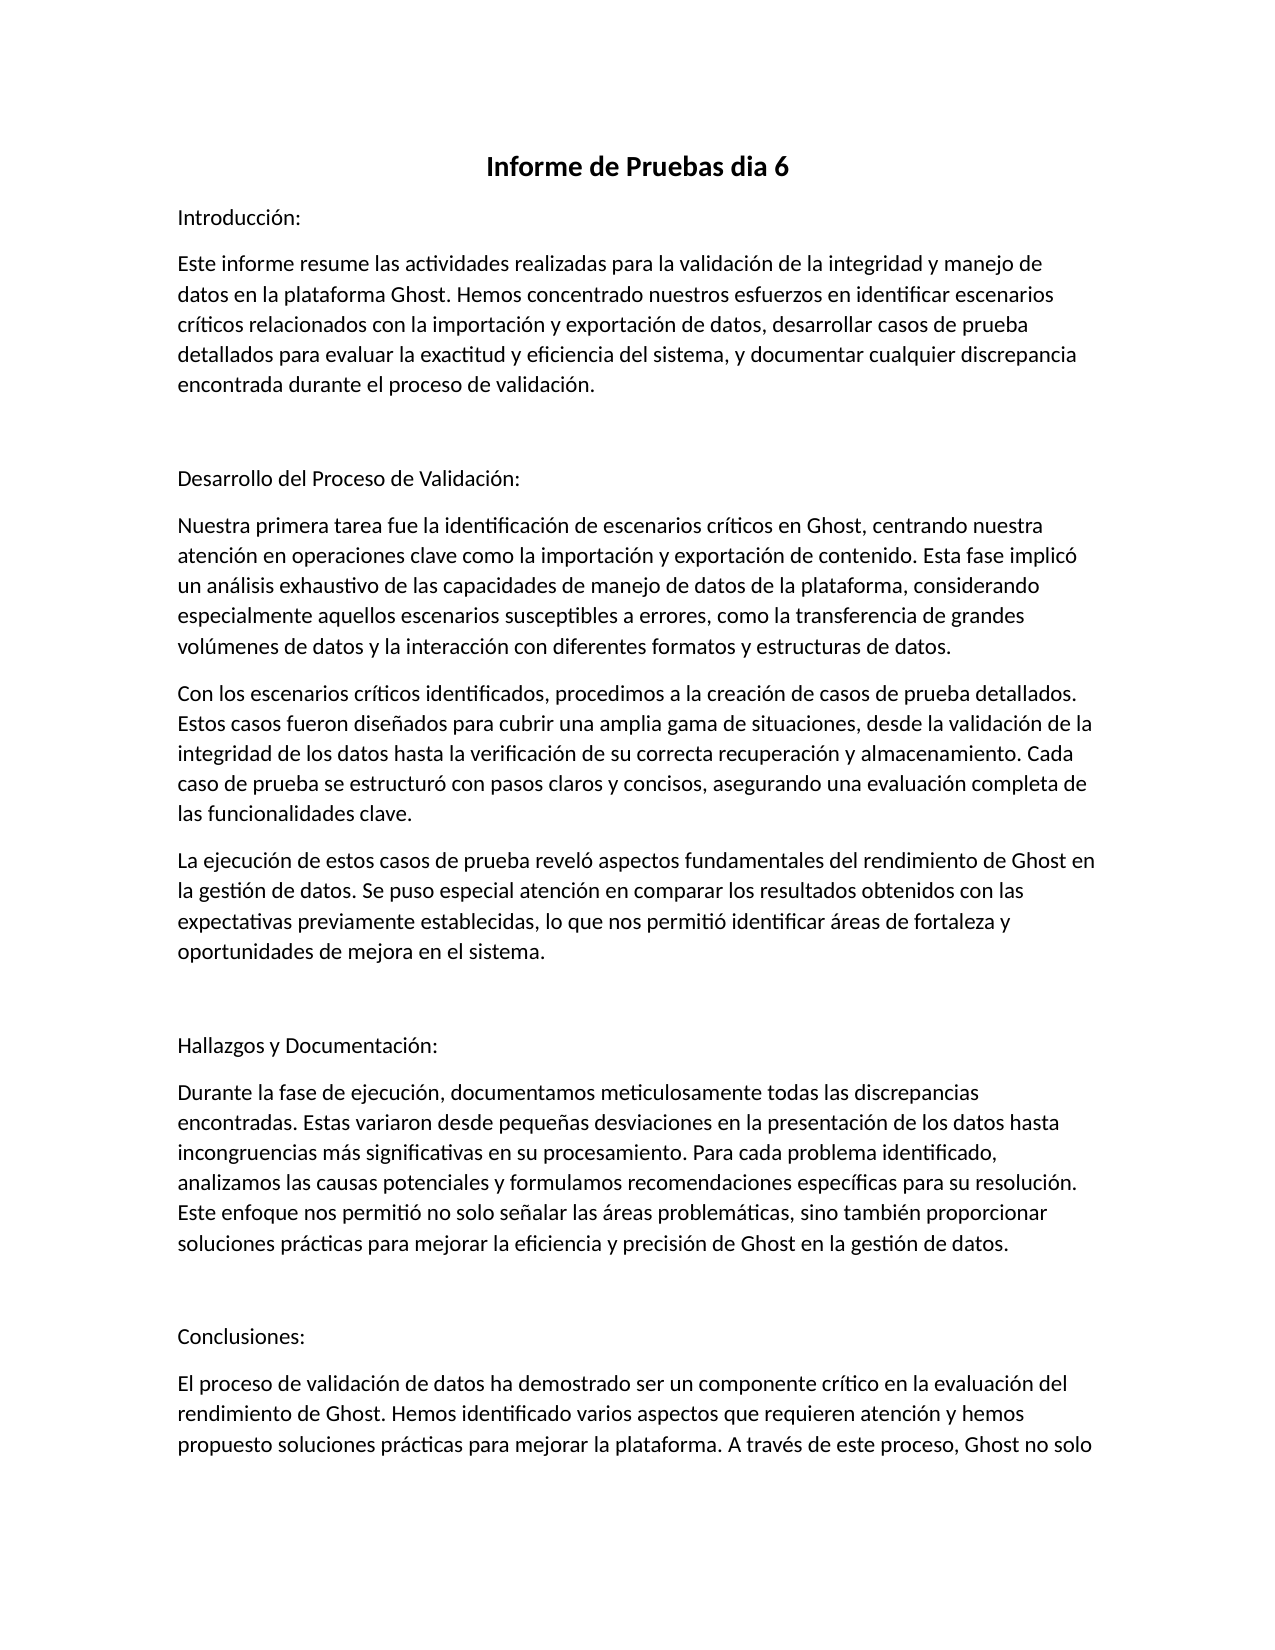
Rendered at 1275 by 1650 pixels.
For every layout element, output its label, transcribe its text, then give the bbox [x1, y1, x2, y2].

text Este informe resume las actividades realizadas para la validación de la integridad y manejo de datos en la plataforma Ghost. Hemos concentrado nuestros esfuerzos en identificar escenarios críticos relacionados con la importación y exportación de datos, desarrollar casos de prueba detallados para evaluar la exactitud y eficiencia del sistema, y documentar cualquier discrepancia encontrada durante el proceso de validación. [177, 249, 1098, 398]
text Desarrollo del Proceso de Validación: [177, 464, 1098, 492]
text La ejecución de estos casos de prueba reveló aspectos fundamentales del rendimiento de Ghost en la gestión de datos. Se puso especial atención en comparar los resultados obtenidos con las expectativas previamente establecidas, lo que nos permitió identificar áreas de fortaleza y oportunidades de mejora en el sistema. [177, 846, 1098, 965]
text Nuestra primera tarea fue la identificación de escenarios críticos en Ghost, centrando nuestra atención en operaciones clave como la importación y exportación de contenido. Esta fase implicó un análisis exhaustivo de las capacidades de manejo de datos de la plataforma, considerando especialmente aquellos escenarios susceptibles a errores, como la transferencia de grandes volúmenes de datos y la interacción con diferentes formatos y estructuras de datos. [177, 511, 1098, 660]
text Introducción: [177, 203, 1098, 231]
text Informe de Pruebas dia 6 [177, 148, 1098, 183]
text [177, 1369, 1098, 1458]
text Conclusiones: [177, 1322, 1098, 1351]
text Hallazgos y Documentación: [177, 1031, 1098, 1059]
text Con los escenarios críticos identificados, procedimos a la creación de casos de prueba detallados. Estos casos fueron diseñados para cubrir una amplia gama de situaciones, desde la validación de la integridad de los datos hasta la verificación de su correcta recuperación y almacenamiento. Cada caso de prueba se estructuró con pasos claros y concisos, asegurando una evaluación completa de las funcionalidades clave. [177, 679, 1098, 828]
text Durante la fase de ejecución, documentamos meticulosamente todas las discrepancias encontradas. Estas variaron desde pequeñas desviaciones en la presentación de los datos hasta incongruencias más significativas en su procesamiento. Para cada problema identificado, analizamos las causas potenciales y formulamos recomendaciones específicas para su resolución. Este enfoque nos permitió no solo señalar las áreas problemáticas, sino también proporcionar soluciones prácticas para mejorar la eficiencia y precisión de Ghost en la gestión de datos. [177, 1078, 1098, 1257]
